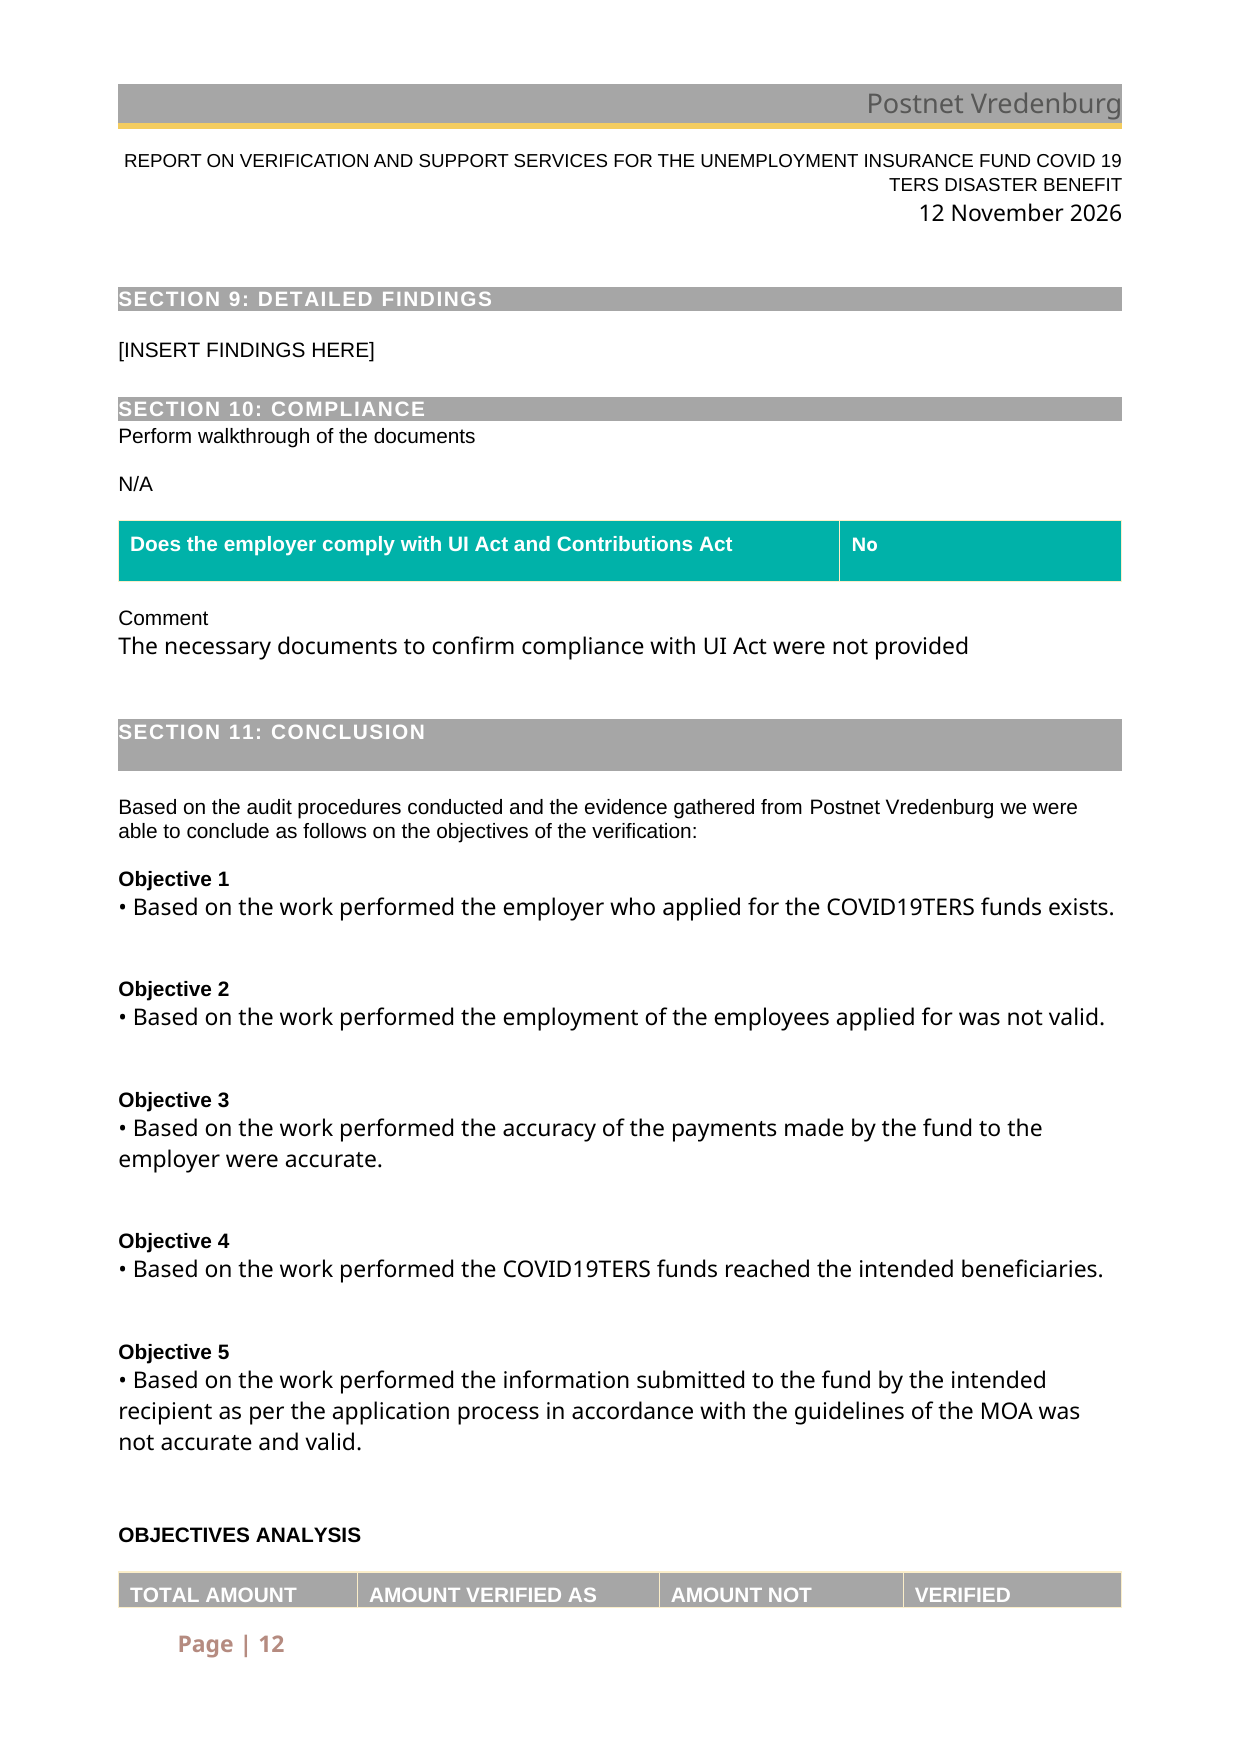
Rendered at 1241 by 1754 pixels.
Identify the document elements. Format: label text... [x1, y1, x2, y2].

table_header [660, 1573, 903, 1607]
text able to conclude as follows on the objectives of the verification: [118, 819, 1122, 843]
table_header No [840, 521, 1121, 581]
text Objective 1 [118, 867, 1122, 891]
text • Based on the work performed the employment of the employees applied for was not valid. [118, 1001, 1122, 1064]
text • Based on the work performed the accuracy of the payments made by the fund to the employer were accurate. [118, 1112, 1122, 1205]
text [INSERT FINDINGS HERE] [118, 338, 1122, 362]
text Based on the audit procedures conducted and the evidence gathered from Postnet Vredenburg we were [118, 795, 1122, 819]
text Perform walkthrough of the documents [118, 424, 1122, 448]
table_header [358, 1573, 659, 1607]
text Comment [118, 606, 1122, 630]
text N/A [118, 472, 1122, 496]
text OBJECTIVES ANALYSIS [118, 1523, 1122, 1547]
text • Based on the work performed the employer who applied for the COVID19TERS funds exists. [118, 891, 1122, 953]
text Objective 3 [118, 1088, 1122, 1112]
text SECTION 10: COMPLIANCE [118, 397, 1122, 421]
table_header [119, 1573, 357, 1607]
text SECTION 11: CONCLUSION [118, 719, 1122, 743]
table_header VERIFIED PERCENTAGE [904, 1573, 1121, 1607]
text The necessary documents to confirm compliance with UI Act were not provided [118, 630, 1122, 661]
text • Based on the work performed the information submitted to the fund by the intended recipient as per the application process in accordance with the guidelines of the MOA was not accurate and valid. [118, 1364, 1122, 1489]
text Objective 5 [118, 1340, 1122, 1364]
text • Based on the work performed the COVID19TERS funds reached the intended beneficiaries. [118, 1253, 1122, 1316]
text SECTION 9: DETAILED FINDINGS [118, 287, 1122, 311]
text Objective 2 [118, 977, 1122, 1001]
table_header Does the employer comply with UI Act and Contributions Act [119, 521, 839, 581]
text Objective 4 [118, 1229, 1122, 1253]
